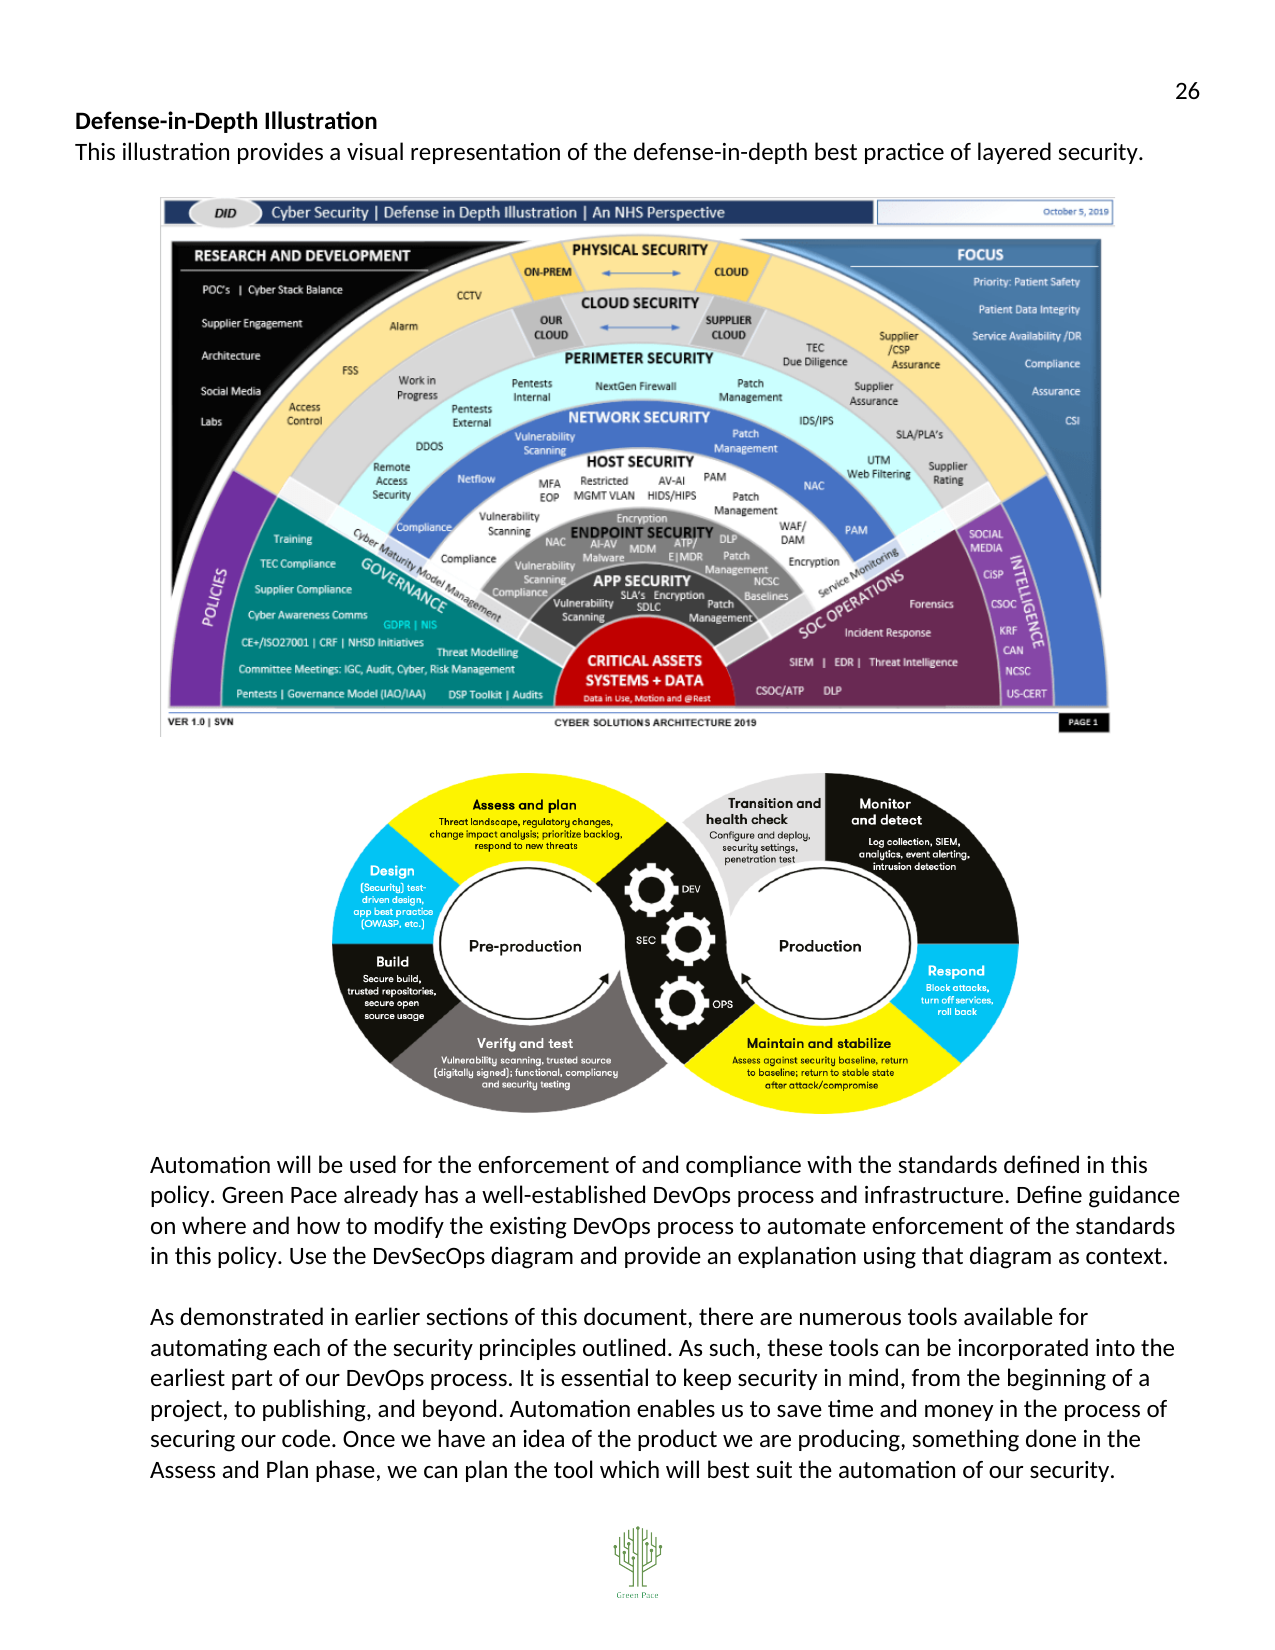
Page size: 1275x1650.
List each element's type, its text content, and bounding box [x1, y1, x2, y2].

picture [605, 1521, 670, 1606]
subtitle Defense-in-Depth Illustration [75, 106, 1200, 136]
text Automation will be used for the enforcement of and compliance with the standards defined in this policy. Green Pace already has a well-established DevOps process and infrastructure. Define guidance on where and how to modify the existing DevOps process to automate enforcement of the standards in this policy. Use the DevSecOps diagram and provide an explanation using that diagram as context. [150, 1149, 1200, 1271]
text As demonstrated in earlier sections of this document, there are numerous tools available for automating each of the security principles outlined. As such, these tools can be incorporated into the earliest part of our DevOps process. It is essential to keep security in mind, from the beginning of a project, to publishing, and beyond. Automation enables us to save time and money in the process of securing our code. Once we have an idea of the product we are producing, something done in the Assess and Plan phase, we can plan the tool which will best suit the automation of our security. [150, 1301, 1200, 1484]
picture [159, 197, 1116, 737]
text This illustration provides a visual representation of the defense-in-depth best practice of layered security. [75, 136, 1200, 167]
picture [327, 767, 1023, 1119]
